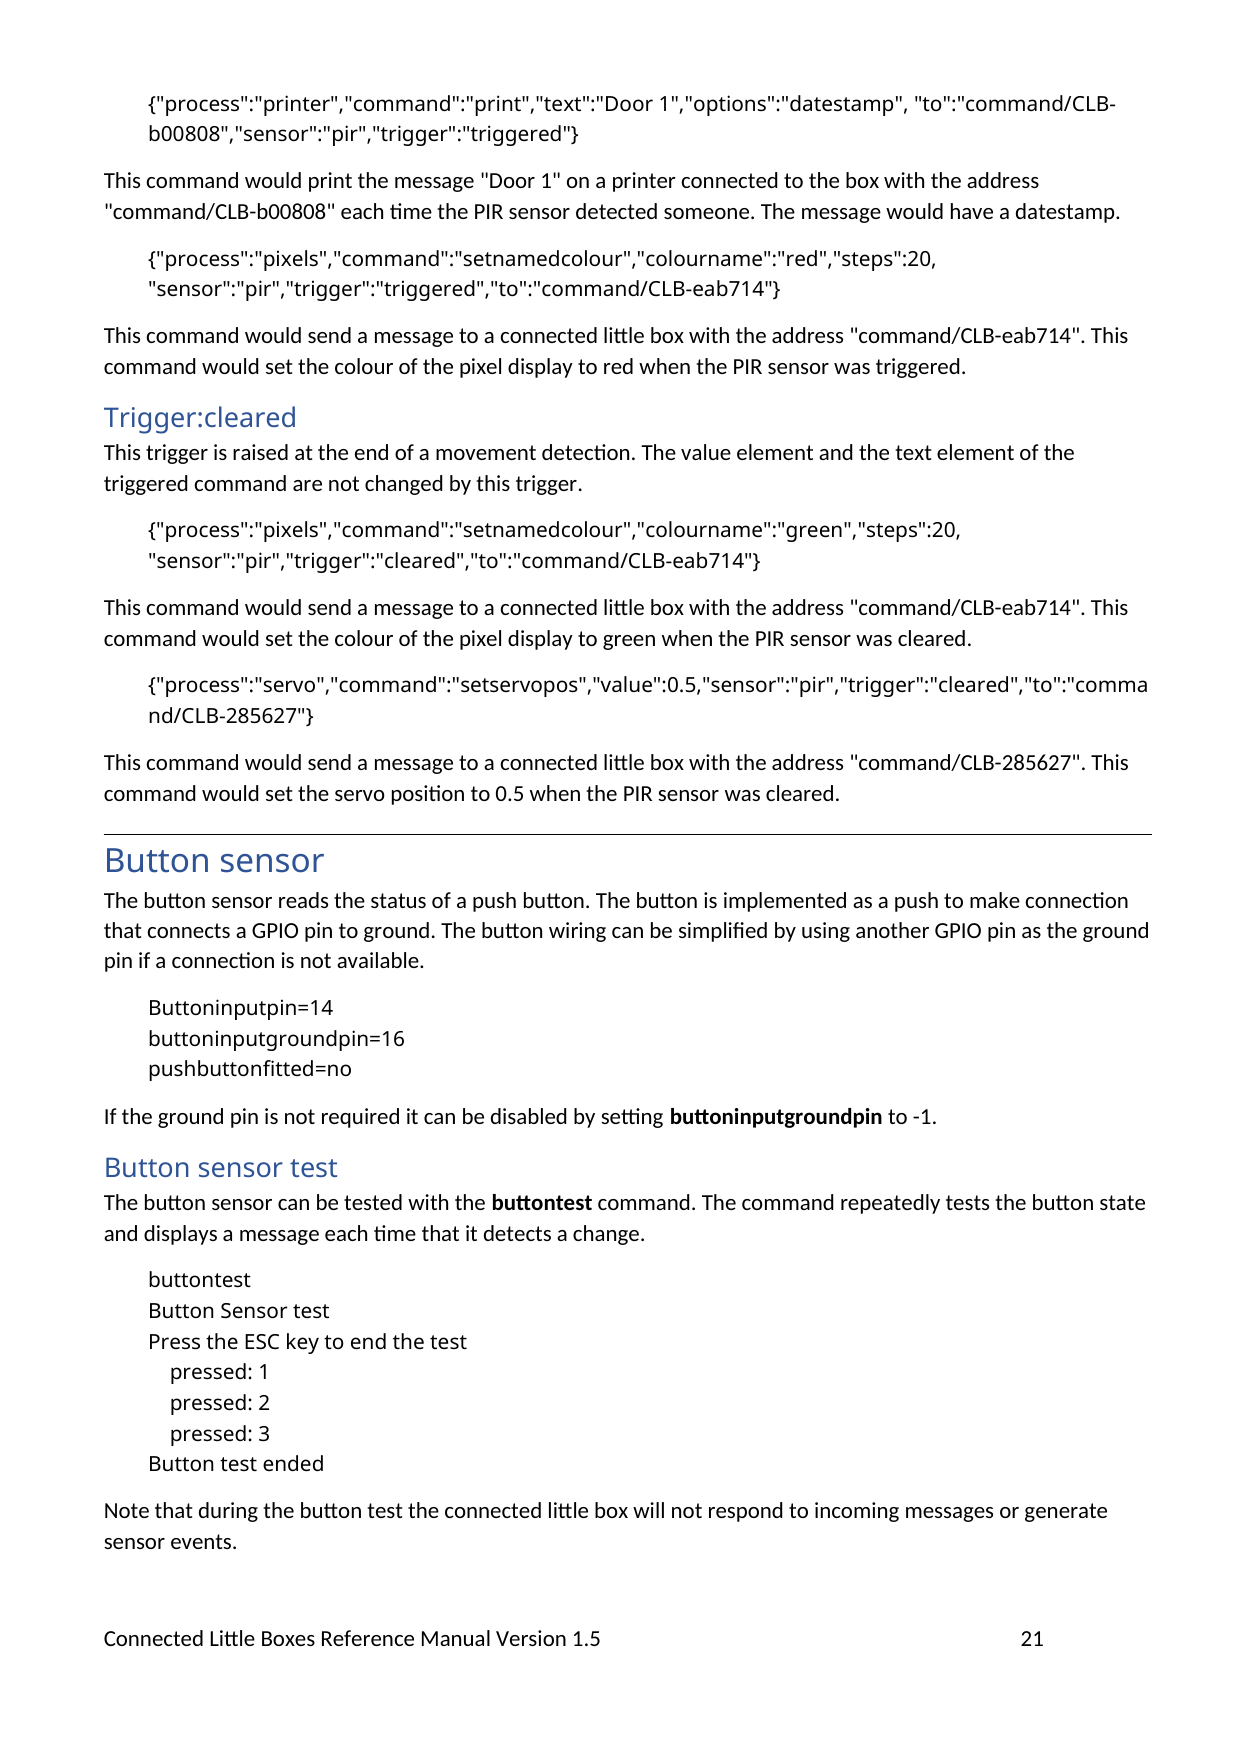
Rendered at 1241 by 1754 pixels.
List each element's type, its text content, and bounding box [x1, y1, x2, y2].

text Buttoninputpin=14 buttoninputgroundpin=16 pushbuttonfitted=no [148, 993, 1152, 1083]
text This trigger is raised at the end of a movement detection. The value element and the text element of the triggered command are not changed by this trigger. [103, 438, 1152, 497]
text This command would send a message to a connected little box with the address "command/CLB-eab714". This command would set the colour of the pixel display to red when the PIR sensor was triggered. [103, 322, 1152, 380]
text This command would send a message to a connected little box with the address "command/CLB-eab714". This command would set the colour of the pixel display to green when the PIR sensor was cleared. [103, 593, 1152, 652]
text {"process":"pixels","command":"setnamedcolour","colourname":"red","steps":20, "sensor":"pir","trigger":"triggered","to":"command/CLB-eab714"} [148, 244, 1152, 303]
subtitle Button sensor [103, 835, 1152, 882]
text The button sensor can be tested with the buttontest command. The command repeatedly tests the button state and displays a message each time that it detects a change. [103, 1188, 1152, 1247]
text {"process":"pixels","command":"setnamedcolour","colourname":"green","steps":20, "sensor":"pir","trigger":"cleared","to":"command/CLB-eab714"} [148, 516, 1152, 574]
text {"process":"servo","command":"setservopos","value":0.5,"sensor":"pir","trigger":"cleared","to":"command/CLB-285627"} [148, 671, 1152, 729]
subtitle Trigger:cleared [103, 399, 1152, 436]
text The button sensor reads the status of a push button. The button is implemented as a push to make connection that connects a GPIO pin to ground. The button wiring can be simplified by using another GPIO pin as the ground pin if a connection is not available. [103, 886, 1152, 974]
text buttontest Button Sensor test Press the ESC key to end the test pressed: 1 pressed: 2 pressed: 3 Button test ended [148, 1266, 1152, 1478]
text This command would send a message to a connected little box with the address "command/CLB-285627". This command would set the servo position to 0.5 when the PIR sensor was cleared. [103, 748, 1152, 807]
subtitle Button sensor test [103, 1149, 1152, 1186]
text Note that during the button test the connected little box will not respond to incoming messages or generate sensor events. [103, 1497, 1152, 1555]
text {"process":"printer","command":"print","text":"Door 1","options":"datestamp", "to":"command/CLB-b00808","sensor":"pir","trigger":"triggered"} [148, 89, 1152, 148]
text This command would print the message "Door 1" on a printer connected to the box with the address "command/CLB-b00808" each time the PIR sensor detected someone. The message would have a datestamp. [103, 167, 1152, 225]
text If the ground pin is not required it can be disabled by setting buttoninputgroundpin to -1. [103, 1102, 1152, 1130]
